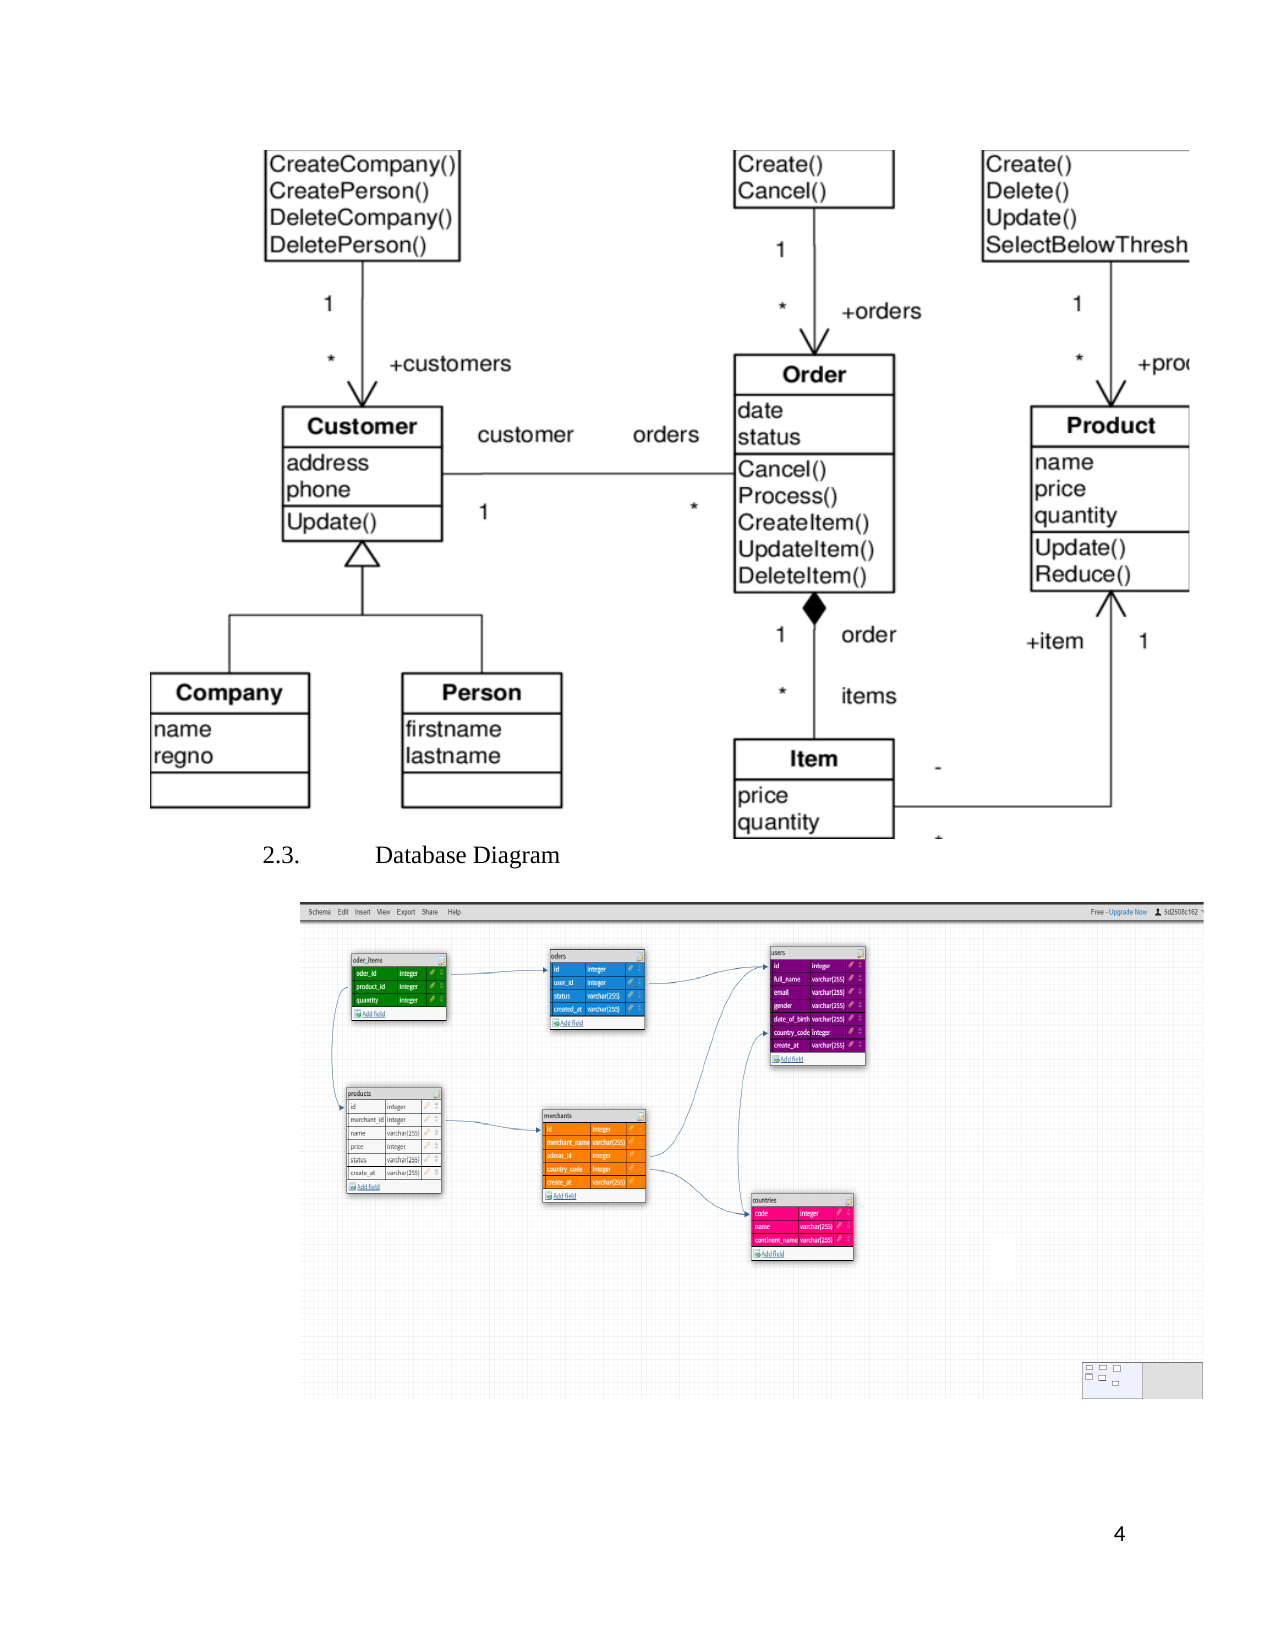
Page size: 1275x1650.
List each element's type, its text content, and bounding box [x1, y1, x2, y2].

picture [150, 150, 1190, 839]
picture [300, 902, 1204, 1399]
list Database Diagram [262, 839, 1125, 869]
